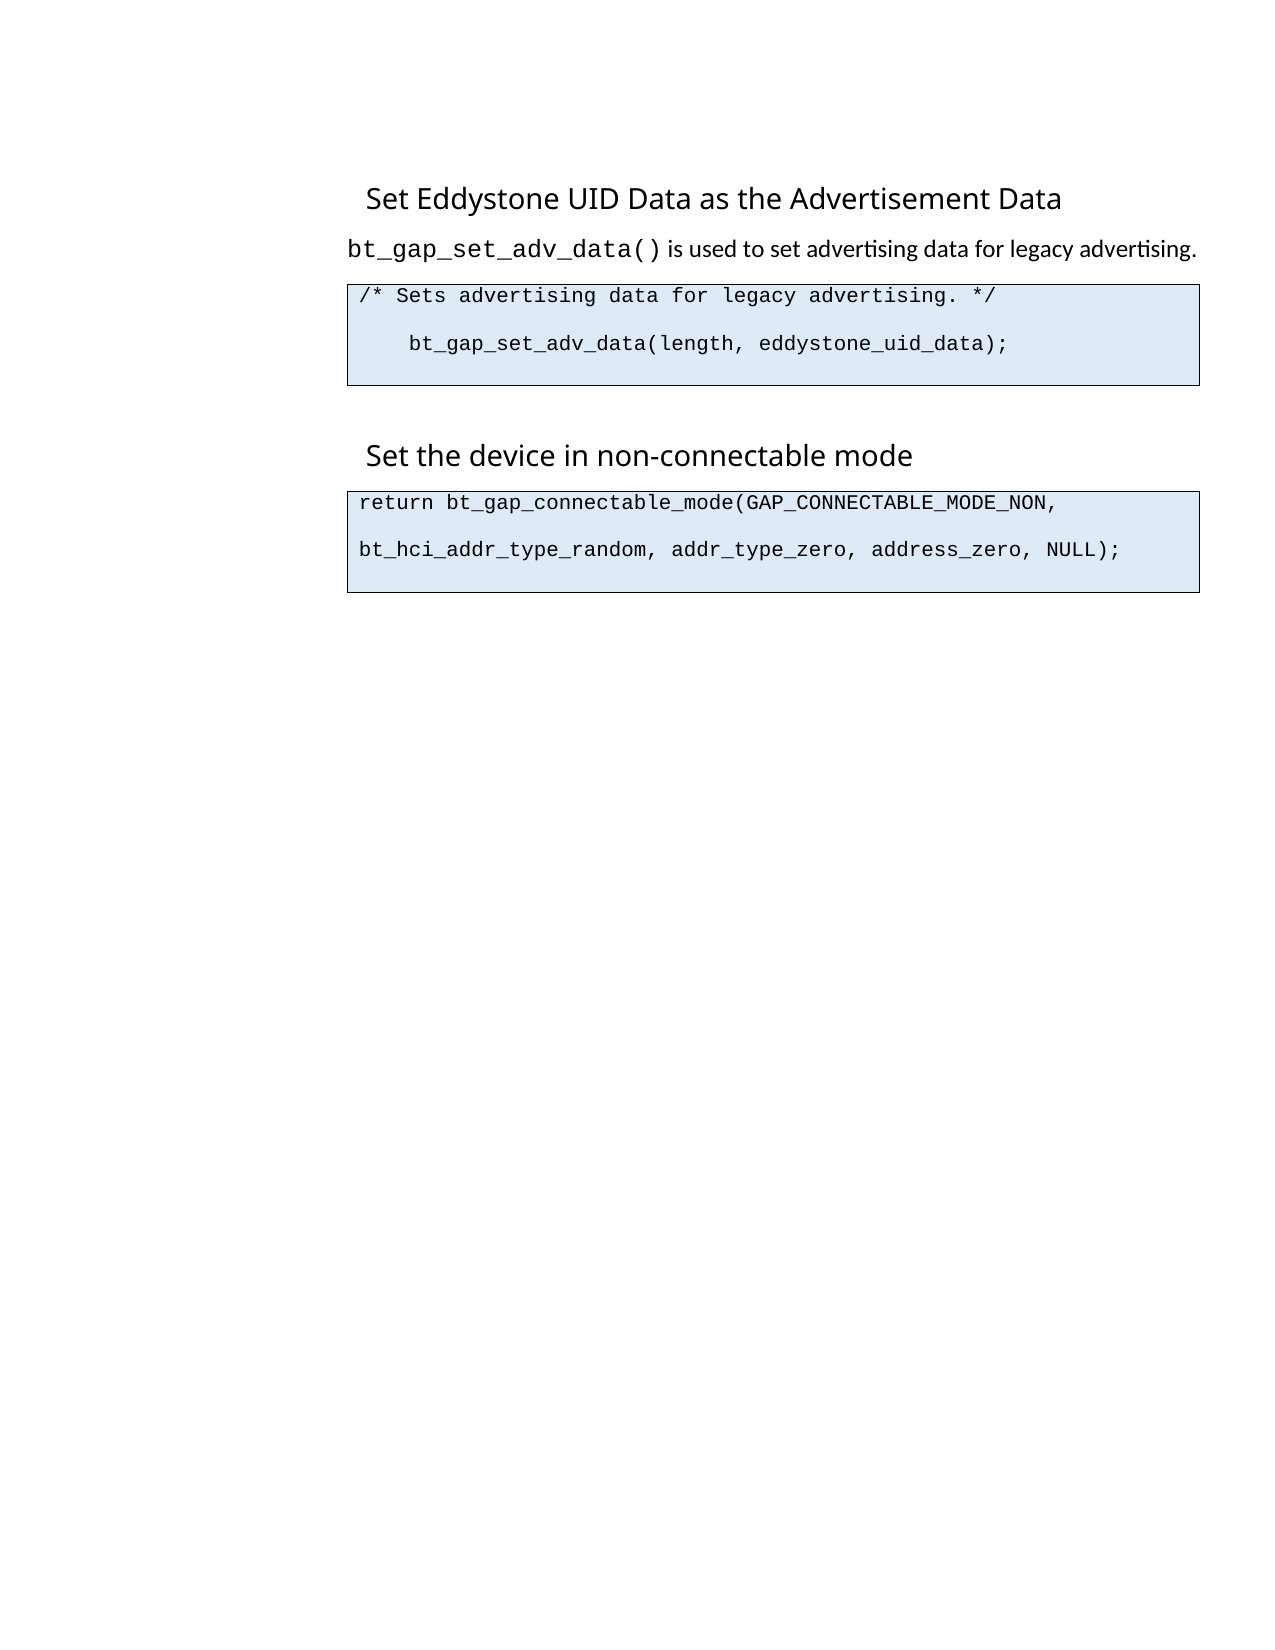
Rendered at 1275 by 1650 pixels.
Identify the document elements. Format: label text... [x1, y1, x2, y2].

table_header /* Sets advertising data for legacy advertising. */ bt_gap_set_adv_data(length, eddystone_uid_data); [348, 285, 1199, 385]
subtitle Set the device in non-connectable mode [366, 436, 1200, 475]
subtitle Set Eddystone UID Data as the Advertisement Data [366, 178, 1200, 218]
text bt_gap_set_adv_data() is used to set advertising data for legacy advertising. [347, 233, 1200, 265]
table_header return bt_gap_connectable_mode(GAP_CONNECTABLE_MODE_NON, bt_hci_addr_type_random, addr_type_zero, address_zero, NULL); [348, 492, 1199, 592]
